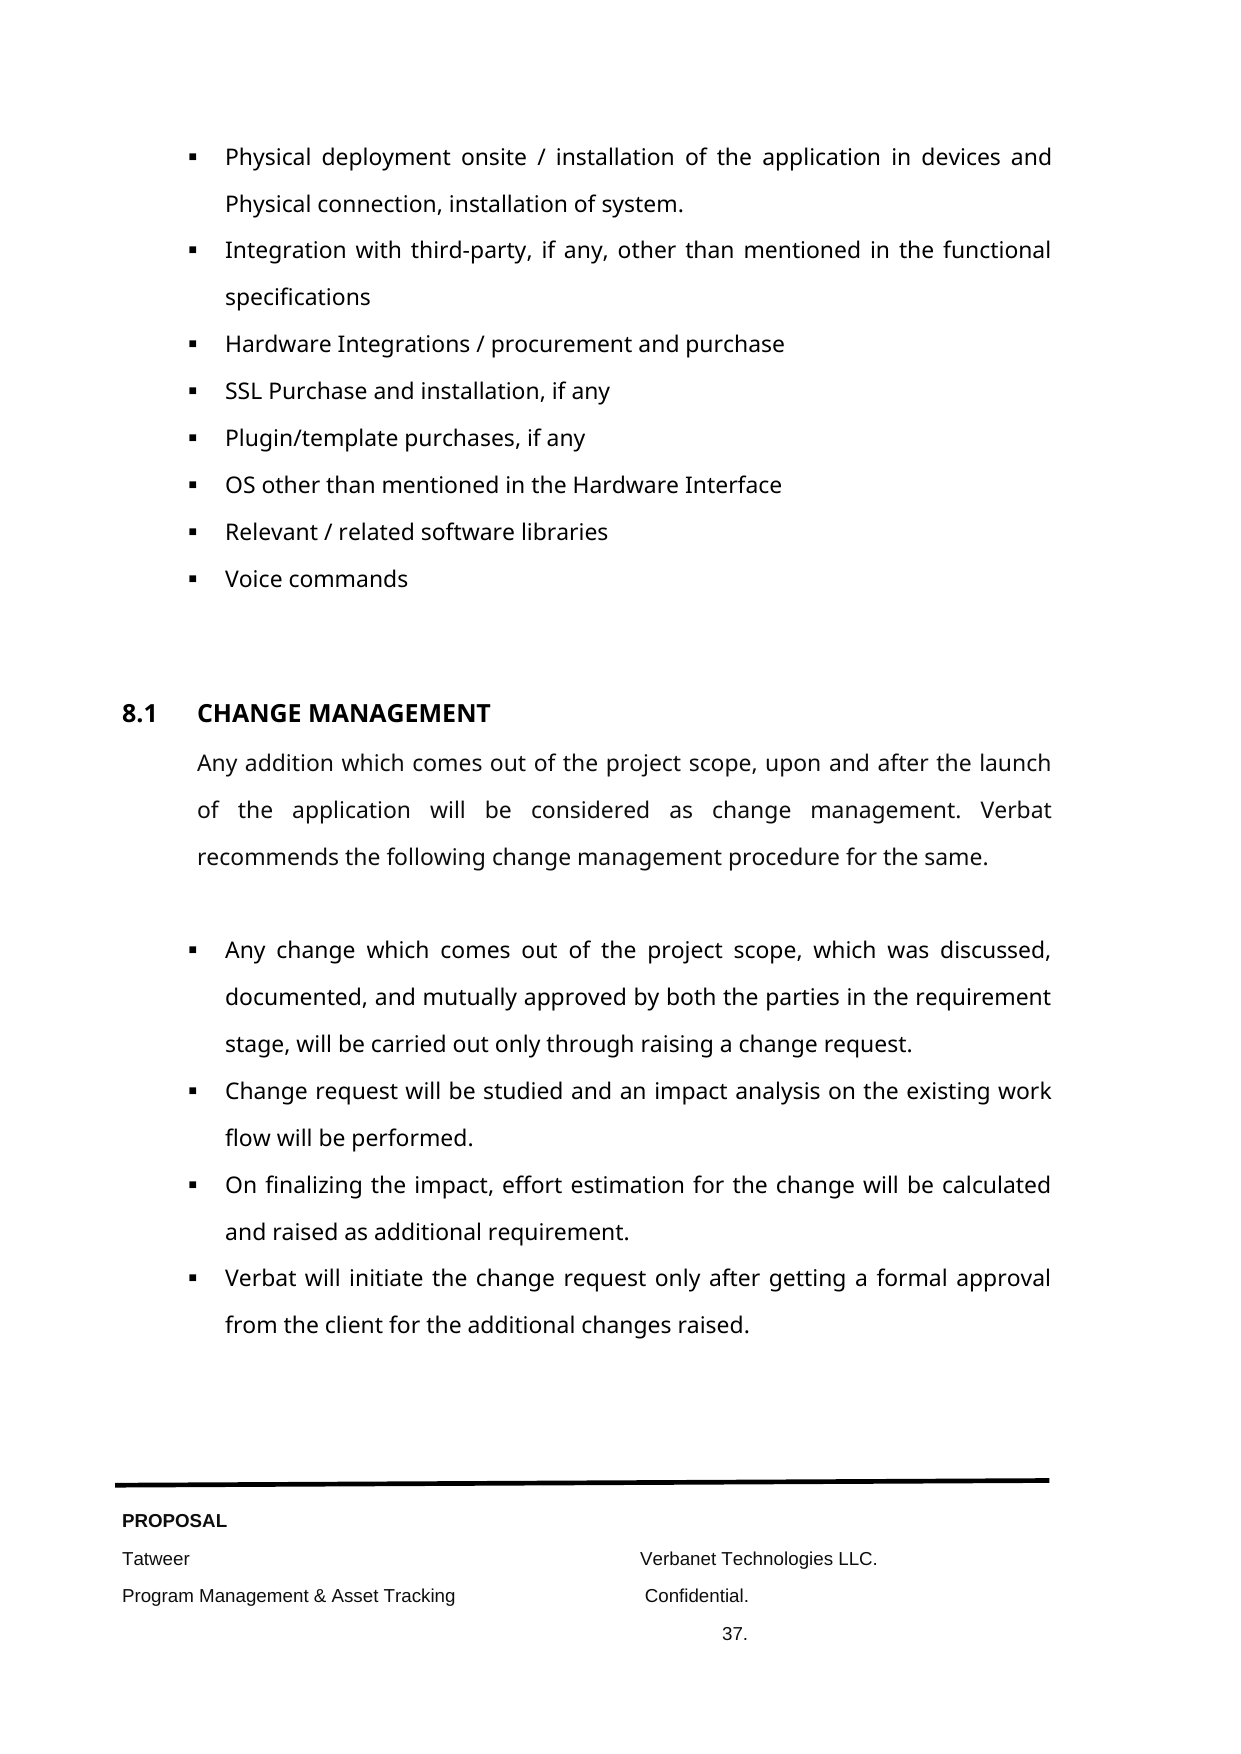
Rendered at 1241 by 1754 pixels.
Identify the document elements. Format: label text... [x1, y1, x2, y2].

list Relevant / related software libraries [187, 516, 1053, 547]
list Voice commands [187, 562, 1053, 594]
list Integration with third-party, if any, other than mentioned in the functional specifications [187, 234, 1053, 312]
list Any change which comes out of the project scope, which was discussed, documented, and mutually approved by both the parties in the requirement stage, will be carried out only through raising a change request. [187, 934, 1053, 1059]
list OS other than mentioned in the Hardware Interface [187, 469, 1053, 500]
list Physical deployment onsite / installation of the application in devices and Physical connection, installation of system. [187, 141, 1053, 219]
list Hardware Integrations / procurement and purchase [187, 328, 1053, 359]
text Any addition which comes out of the project scope, upon and after the launch of the application will be considered as change management. Verbat recommends the following change management procedure for the same. [197, 747, 1053, 872]
list Plugin/template purchases, if any [187, 422, 1053, 453]
list Change request will be studied and an impact analysis on the existing work flow will be performed. [187, 1075, 1053, 1153]
list On finalizing the impact, effort estimation for the change will be calculated and raised as additional requirement. [187, 1169, 1053, 1247]
list SSL Purchase and installation, if any [187, 375, 1053, 406]
list Verbat will initiate the change request only after getting a formal approval from the client for the additional changes raised. [187, 1262, 1053, 1341]
subtitle CHANGE MANAGEMENT [122, 696, 1053, 730]
